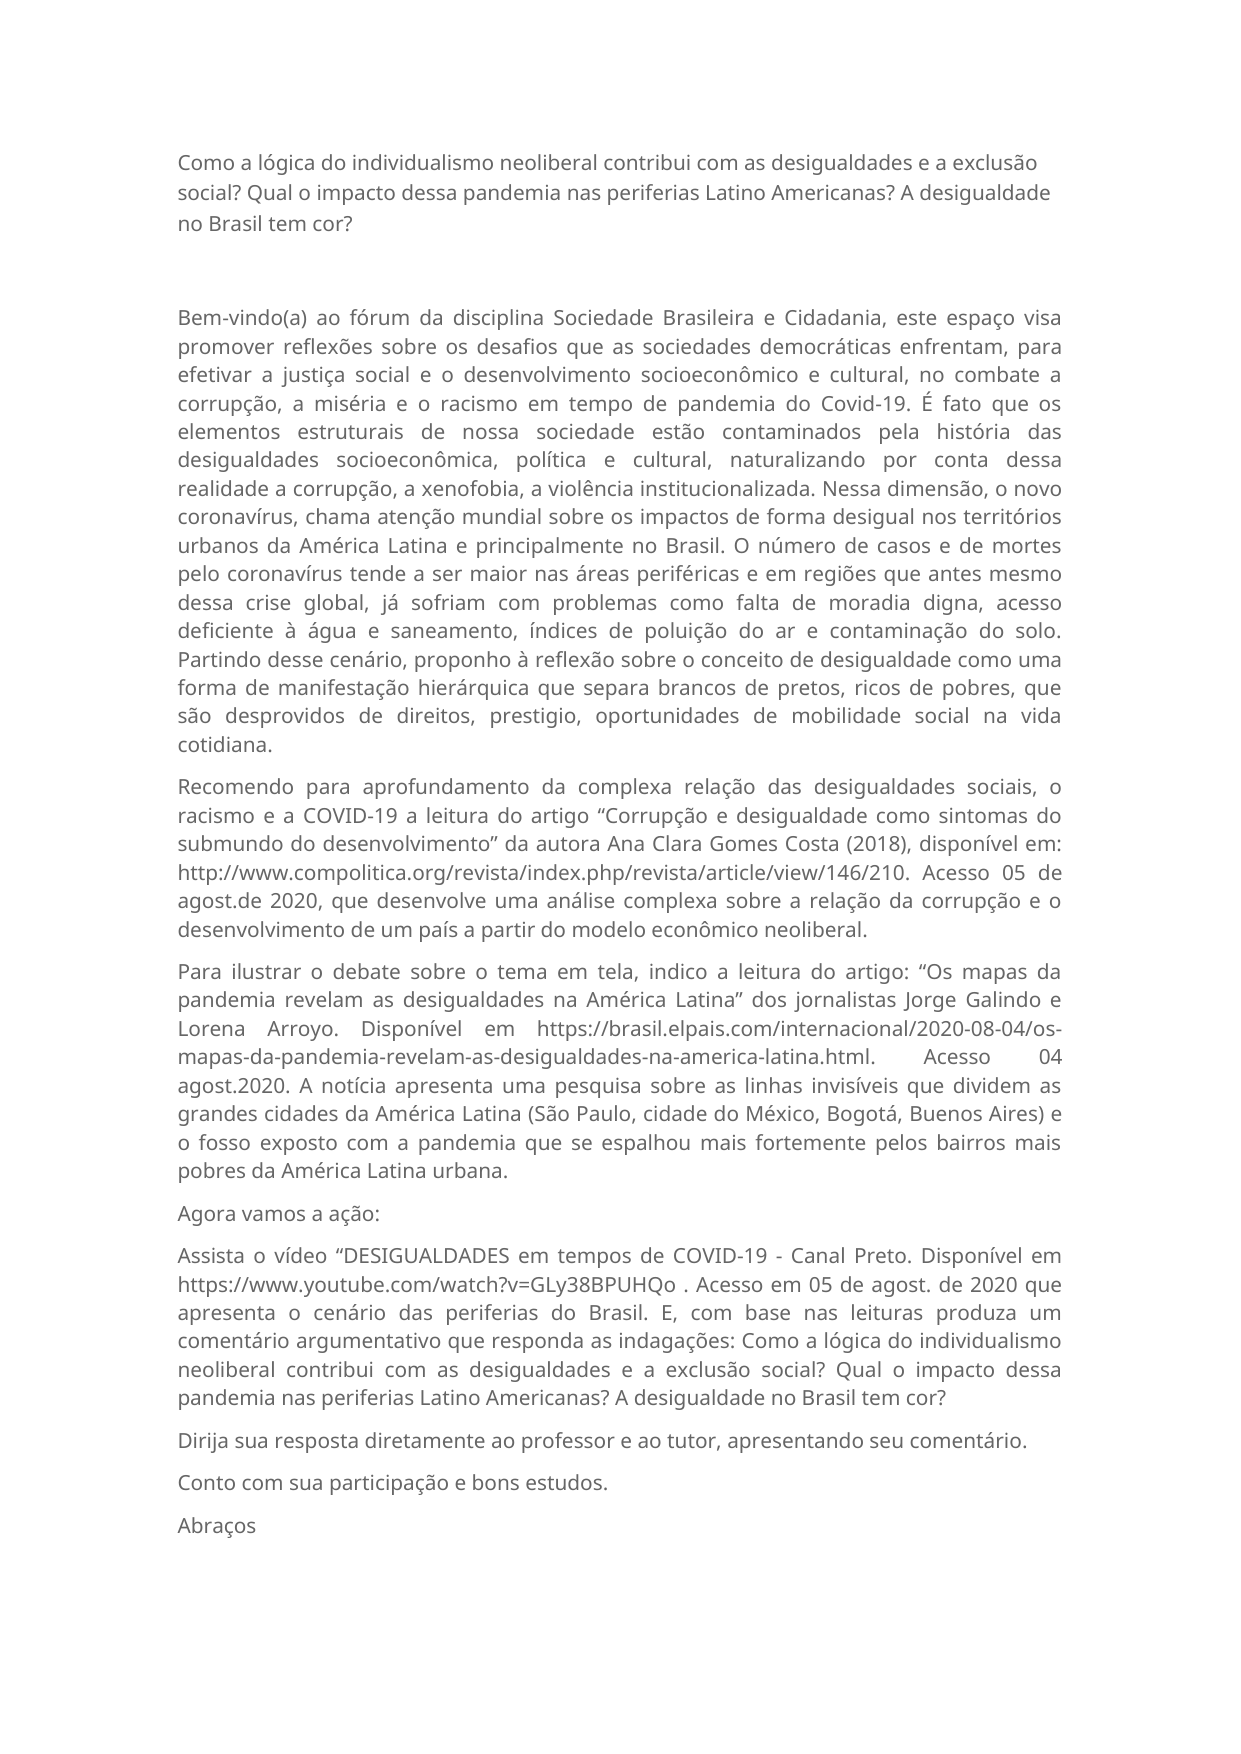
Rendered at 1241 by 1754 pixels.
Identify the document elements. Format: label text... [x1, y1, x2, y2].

text Assista o vídeo “DESIGUALDADES em tempos de COVID-19 - Canal Preto. Disponível em https://www.youtube.com/watch?v=GLy38BPUHQo . Acesso em 05 de agost. de 2020 que apresenta o cenário das periferias do Brasil. E, com base nas leituras produza um comentário argumentativo que responda as indagações: Como a lógica do individualismo neoliberal contribui com as desigualdades e a exclusão social? Qual o impacto dessa pandemia nas periferias Latino Americanas? A desigualdade no Brasil tem cor? [177, 1241, 1063, 1412]
text Abraços [177, 1511, 1063, 1539]
text Conto com sua participação e bons estudos. [177, 1468, 1063, 1497]
text Bem-vindo(a) ao fórum da disciplina Sociedade Brasileira e Cidadania, este espaço visa promover reflexões sobre os desafios que as sociedades democráticas enfrentam, para efetivar a justiça social e o desenvolvimento socioeconômico e cultural, no combate a corrupção, a miséria e o racismo em tempo de pandemia do Covid-19. É fato que os elementos estruturais de nossa sociedade estão contaminados pela história das desigualdades socioeconômica, política e cultural, naturalizando por conta dessa realidade a corrupção, a xenofobia, a violência institucionalizada. Nessa dimensão, o novo coronavírus, chama atenção mundial sobre os impactos de forma desigual nos territórios urbanos da América Latina e principalmente no Brasil. O número de casos e de mortes pelo coronavírus tende a ser maior nas áreas periféricas e em regiões que antes mesmo dessa crise global, já sofriam com problemas como falta de moradia digna, acesso deficiente à água e saneamento, índices de poluição do ar e contaminação do solo. Partindo desse cenário, proponho à reflexão sobre o conceito de desigualdade como uma forma de manifestação hierárquica que separa brancos de pretos, ricos de pobres, que são desprovidos de direitos, prestigio, oportunidades de mobilidade social na vida cotidiana. [177, 303, 1063, 758]
text Dirija sua resposta diretamente ao professor e ao tutor, apresentando seu comentário. [177, 1426, 1063, 1454]
text Recomendo para aprofundamento da complexa relação das desigualdades sociais, o racismo e a COVID-19 a leitura do artigo “Corrupção e desigualdade como sintomas do submundo do desenvolvimento” da autora Ana Clara Gomes Costa (2018), disponível em: http://www.compolitica.org/revista/index.php/revista/article/view/146/210. Acesso 05 de agost.de 2020, que desenvolve uma análise complexa sobre a relação da corrupção e o desenvolvimento de um país a partir do modelo econômico neoliberal. [177, 772, 1063, 943]
text Para ilustrar o debate sobre o tema em tela, indico a leitura do artigo: “Os mapas da pandemia revelam as desigualdades na América Latina” dos jornalistas Jorge Galindo e Lorena Arroyo. Disponível em https://brasil.elpais.com/internacional/2020-08-04/os-mapas-da-pandemia-revelam-as-desigualdades-na-america-latina.html. Acesso 04 agost.2020. A notícia apresenta uma pesquisa sobre as linhas invisíveis que dividem as grandes cidades da América Latina (São Paulo, cidade do México, Bogotá, Buenos Aires) e o fosso exposto com a pandemia que se espalhou mais fortemente pelos bairros mais pobres da América Latina urbana. [177, 957, 1063, 1185]
text Agora vamos a ação: [177, 1199, 1063, 1227]
text Como a lógica do individualismo neoliberal contribui com as desigualdades e a exclusão social? Qual o impacto dessa pandemia nas periferias Latino Americanas? A desigualdade no Brasil tem cor? [177, 148, 1063, 237]
